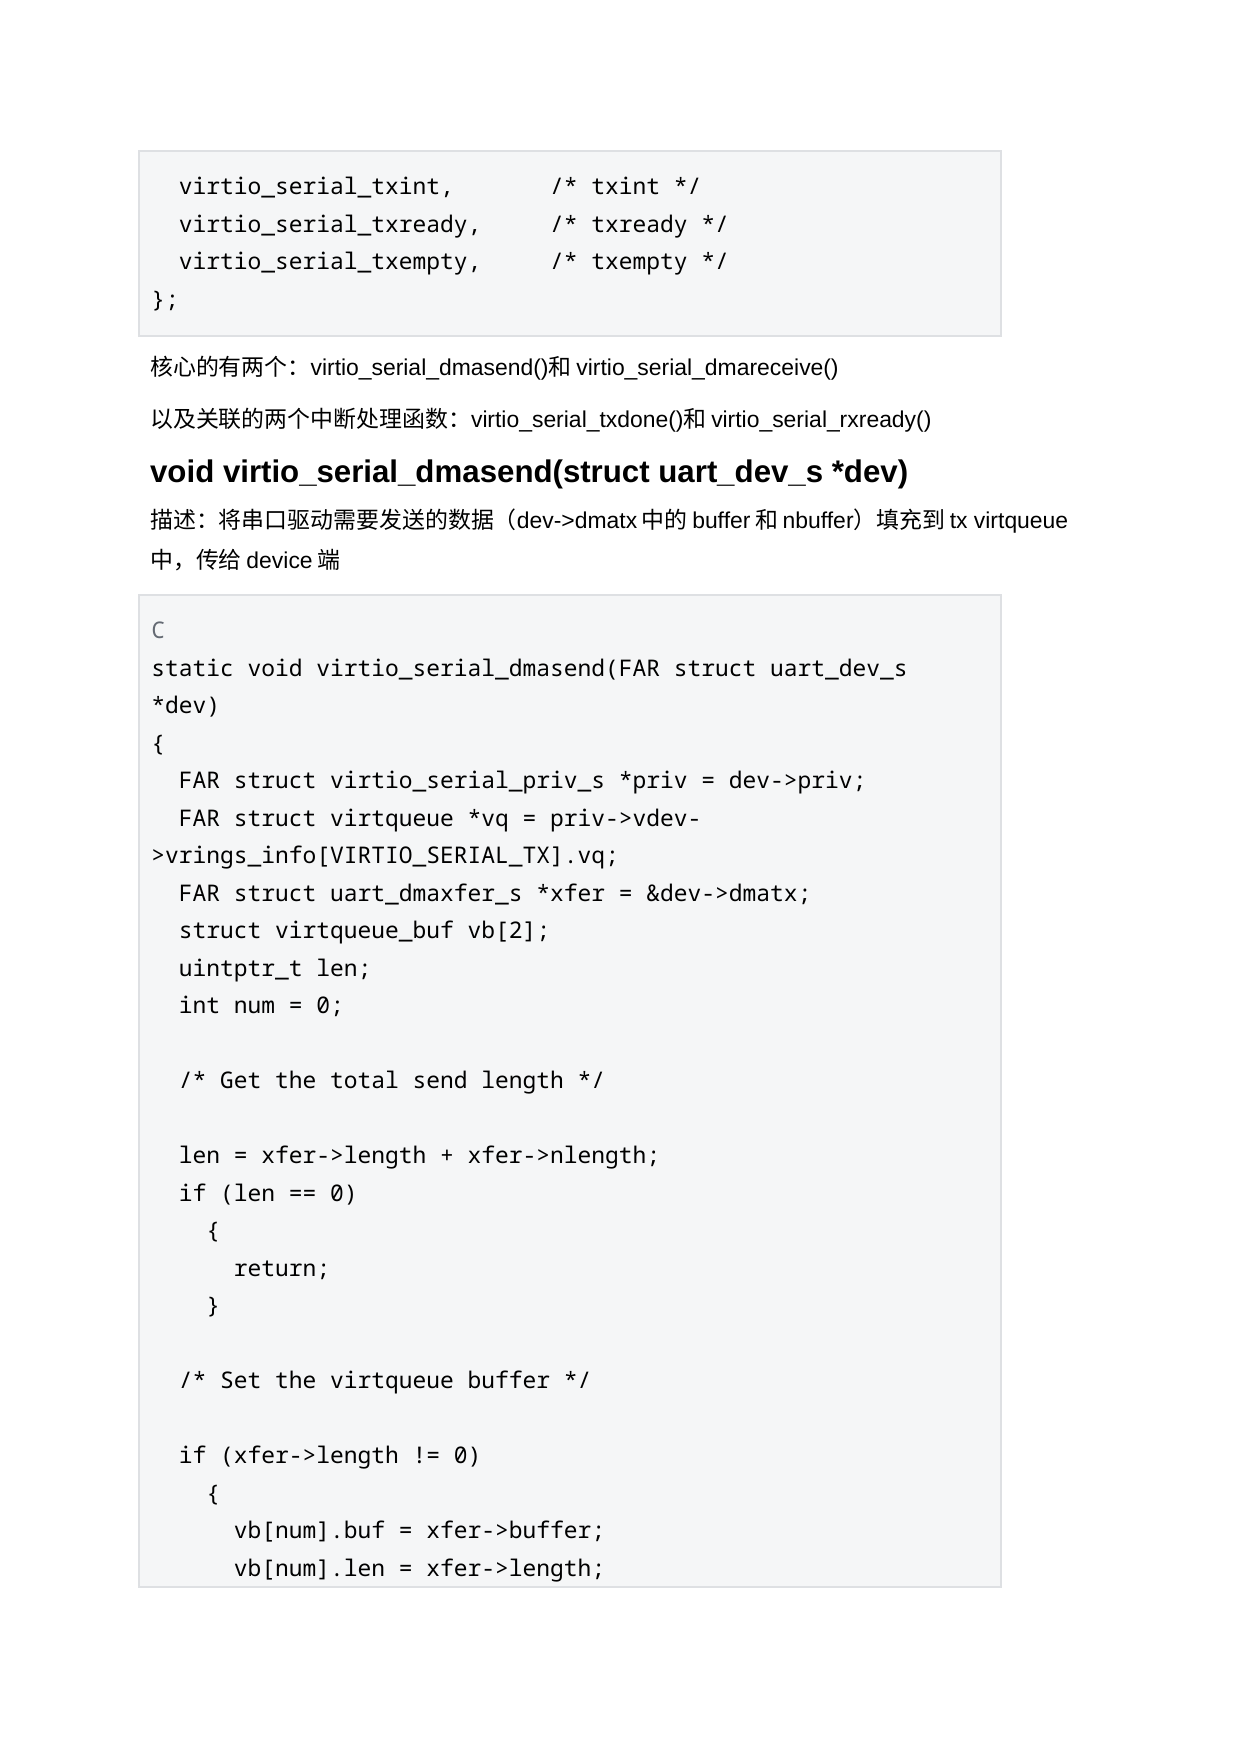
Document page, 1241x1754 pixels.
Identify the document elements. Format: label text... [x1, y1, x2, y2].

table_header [140, 152, 1000, 335]
text 以及关联的两个中断处理函数：virtio_serial_txdone()和virtio_serial_rxready() [150, 401, 1090, 434]
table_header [140, 596, 1000, 1586]
text 描述：将串口驱动需要发送的数据（dev->dmatx中的buffer和nbuffer）填充到tx virtqueue中，传给device端 [150, 502, 1090, 575]
text 核心的有两个：virtio_serial_dmasend()和virtio_serial_dmareceive() [150, 349, 1090, 382]
